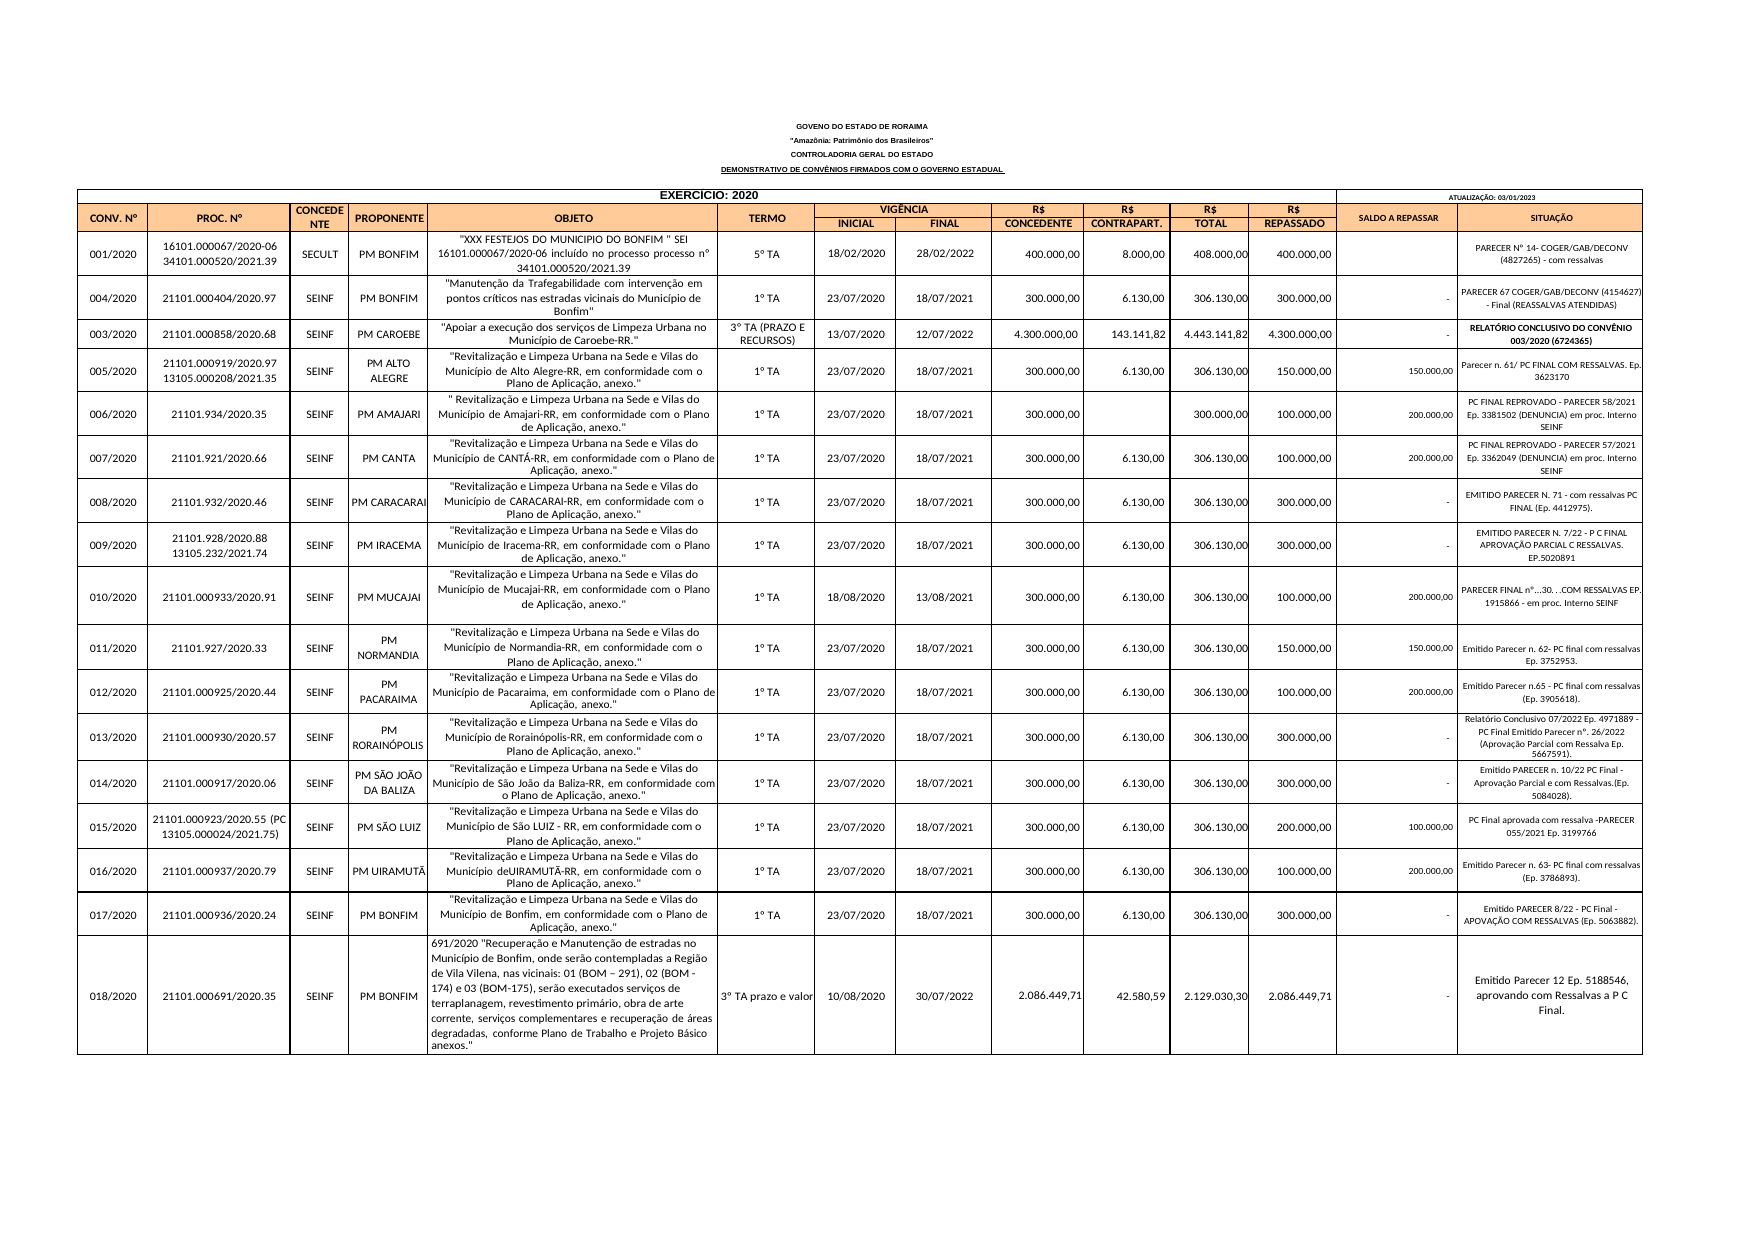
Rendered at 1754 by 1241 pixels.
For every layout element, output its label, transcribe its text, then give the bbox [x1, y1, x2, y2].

table_cell VIGÊNCIA [815, 204, 991, 217]
table_cell 23/07/2020 [815, 849, 895, 891]
table_cell 6.130,00 [1084, 714, 1169, 759]
table_cell PM NORMANDIA [349, 625, 427, 669]
table_cell 400.000,00 [992, 232, 1083, 275]
table_cell 1° TA [718, 761, 814, 803]
table_cell 306.130,00 [1171, 523, 1248, 566]
table_cell 18/08/2020 [815, 567, 895, 624]
table_cell PM CARACARAI [349, 479, 427, 522]
table_cell SEINF [291, 436, 348, 478]
table_cell PM CANTA [349, 436, 427, 478]
table_cell "Revitalização e Limpeza Urbana na Sede e Vilas do Município de CARACARAI-RR, em conformidade com o Plano de Aplicação, anexo." [428, 479, 717, 522]
table_cell 1° TA [718, 479, 814, 522]
table_cell "Apoiar a execução dos serviços de Limpeza Urbana no Município de Caroebe-RR." [428, 320, 717, 347]
table_cell 23/07/2020 [815, 349, 895, 391]
table_cell "Revitalização e Limpeza Urbana na Sede e Vilas do Município de CANTÁ-RR, em conformidade com o Plano de Aplicação, anexo." [428, 436, 717, 478]
table_header EXERCÍCIO: 2020 [78, 190, 1336, 203]
table_cell 1° TA [718, 349, 814, 391]
table_cell CONCEDENTE [992, 218, 1083, 231]
table_cell PM CAROEBE [349, 320, 427, 347]
table_cell 21101.000404/2020.97 [148, 276, 289, 319]
table_cell 007/2020 [78, 436, 147, 478]
table_cell 1° TA [718, 523, 814, 566]
table_cell PARECER 67 COGER/GAB/DECONV (4154627) - Final (REASSALVAS ATENDIDAS) [1458, 276, 1642, 319]
table_cell " Revitalização e Limpeza Urbana na Sede e Vilas do Município de Amajari-RR, em conformidade com o Plano de Aplicação, anexo." [428, 392, 717, 435]
table_cell 5° TA [718, 232, 814, 275]
table_cell 300.000,00 [992, 567, 1083, 624]
table_cell 300.000,00 [1249, 523, 1336, 566]
table_cell "XXX FESTEJOS DO MUNICIPIO DO BONFIM " SEI 16101.000067/2020-06 incluído no processo processo nº 34101.000520/2021.39 [428, 232, 717, 275]
table_cell R$ [1249, 204, 1336, 217]
table_cell EMITIDO PARECER N. 71 - com ressalvas PC FINAL (Ep. 4412975). [1458, 479, 1642, 522]
table_cell R$ [1171, 204, 1248, 217]
table_cell 18/02/2020 [815, 232, 895, 275]
table_cell Emitido Parecer 12 Ep. 5188546, aprovando com Ressalvas a P C Final. [1458, 936, 1642, 1053]
table_cell SEINF [291, 670, 348, 712]
table_cell R$ [1084, 204, 1169, 217]
table_cell 4.300.000,00 [992, 320, 1083, 347]
table_cell 306.130,00 [1171, 849, 1248, 891]
table_cell SEINF [291, 804, 348, 848]
table_cell 300.000,00 [992, 479, 1083, 522]
table_cell SEINF [291, 276, 348, 319]
table_cell SEINF [291, 714, 348, 759]
table_cell PC FINAL REPROVADO - PARECER 57/2021 Ep. 3362049 (DENUNCIA) em proc. Interno SEINF [1458, 436, 1642, 478]
table_cell 6.130,00 [1084, 349, 1169, 391]
table_cell "Revitalização e Limpeza Urbana na Sede e Vilas do Município de Bonfim, em conformidade com o Plano de Aplicação, anexo." [428, 893, 717, 935]
table_cell CONCEDE NTE [291, 204, 348, 231]
table_cell TOTAL [1171, 218, 1248, 231]
table_cell 18/07/2021 [896, 761, 991, 803]
table_cell 306.130,00 [1171, 479, 1248, 522]
table_cell "Manutenção da Trafegabilidade com intervenção em pontos críticos nas estradas vicinais do Município de Bonfim" [428, 276, 717, 319]
table_cell 100.000,00 [1249, 849, 1336, 891]
table_cell 300.000,00 [992, 893, 1083, 935]
table_cell SEINF [291, 893, 348, 935]
table_cell 21101.932/2020.46 [148, 479, 289, 522]
table_cell 011/2020 [78, 625, 147, 669]
table_cell Emitido PARECER 8/22 - PC Final - APOVAÇÃO COM RESSALVAS (Ep. 5063882). [1458, 893, 1642, 935]
table_cell 306.130,00 [1171, 893, 1248, 935]
table_cell 200.000,00 [1337, 670, 1457, 712]
table_header ATUALIZAÇÃO: 03/01/2023 [1337, 190, 1642, 203]
table_cell [1337, 232, 1457, 275]
table_cell 300.000,00 [992, 436, 1083, 478]
table_cell SEINF [291, 349, 348, 391]
table_cell 200.000,00 [1337, 392, 1457, 435]
table_cell 6.130,00 [1084, 523, 1169, 566]
table_cell Emitido Parecer n. 63- PC final com ressalvas (Ep. 3786893). [1458, 849, 1642, 891]
table_cell 100.000,00 [1249, 436, 1336, 478]
table_cell 6.130,00 [1084, 436, 1169, 478]
table_cell 016/2020 [78, 849, 147, 891]
table_cell "Revitalização e Limpeza Urbana na Sede e Vilas do Município de São LUIZ - RR, em conformidade com o Plano de Aplicação, anexo." [428, 804, 717, 848]
table_cell 21101.000919/2020.97 13105.000208/2021.35 [148, 349, 289, 391]
table_cell 18/07/2021 [896, 349, 991, 391]
table_cell PM PACARAIMA [349, 670, 427, 712]
table_cell 16101.000067/2020-06 34101.000520/2021.39 [148, 232, 289, 275]
table_cell 003/2020 [78, 320, 147, 347]
table_cell 23/07/2020 [815, 523, 895, 566]
table_cell 21101.000936/2020.24 [148, 893, 289, 935]
table_cell 001/2020 [78, 232, 147, 275]
table_cell 2.129.030,30 [1171, 936, 1248, 1053]
table_cell 200.000,00 [1249, 804, 1336, 848]
table_cell 21101.934/2020.35 [148, 392, 289, 435]
table_cell PM SÃO LUIZ [349, 804, 427, 848]
table_cell PM UIRAMUTÃ [349, 849, 427, 891]
table_cell SEINF [291, 936, 348, 1053]
table_cell 150.000,00 [1337, 349, 1457, 391]
table_cell 18/07/2021 [896, 523, 991, 566]
table_cell 300.000,00 [992, 670, 1083, 712]
table_cell 6.130,00 [1084, 479, 1169, 522]
table_cell 200.000,00 [1337, 849, 1457, 891]
table_cell 014/2020 [78, 761, 147, 803]
table_cell CONTRAPART. [1084, 218, 1169, 231]
table_cell PM MUCAJAI [349, 567, 427, 624]
table_cell 1° TA [718, 567, 814, 624]
table_cell 300.000,00 [1171, 392, 1248, 435]
table_cell 015/2020 [78, 804, 147, 848]
table_cell 408.000,00 [1171, 232, 1248, 275]
table_cell 2.086.449,71 [992, 936, 1083, 1053]
table_cell PM BONFIM [349, 893, 427, 935]
table_cell 23/07/2020 [815, 436, 895, 478]
table_cell 1° TA [718, 804, 814, 848]
table_cell 10/08/2020 [815, 936, 895, 1053]
table_cell "Revitalização e Limpeza Urbana na Sede e Vilas do Município de Iracema-RR, em conformidade com o Plano de Aplicação, anexo." [428, 523, 717, 566]
table_cell 306.130,00 [1171, 349, 1248, 391]
table_cell INICIAL [815, 218, 895, 231]
table_cell PM BONFIM [349, 276, 427, 319]
table_cell 21101.000917/2020.06 [148, 761, 289, 803]
table_cell 004/2020 [78, 276, 147, 319]
table_cell 1° TA [718, 670, 814, 712]
table_cell PM BONFIM [349, 936, 427, 1053]
table_cell 18/07/2021 [896, 670, 991, 712]
table_cell SEINF [291, 523, 348, 566]
table_cell PM AMAJARI [349, 392, 427, 435]
table_cell PM IRACEMA [349, 523, 427, 566]
table_cell 1° TA [718, 849, 814, 891]
table_cell 1° TA [718, 625, 814, 669]
table_cell 21101.000937/2020.79 [148, 849, 289, 891]
table_cell TERMO [718, 204, 814, 231]
table_cell 28/02/2022 [896, 232, 991, 275]
table_cell 100.000,00 [1337, 804, 1457, 848]
table_cell 18/07/2021 [896, 436, 991, 478]
table_cell SEINF [291, 392, 348, 435]
table_cell 150.000,00 [1249, 625, 1336, 669]
table_cell 18/07/2021 [896, 714, 991, 759]
table_cell 100.000,00 [1249, 670, 1336, 712]
table_cell 1° TA [718, 276, 814, 319]
table_cell - [1337, 893, 1457, 935]
table_cell Emitido Parecer n.65 - PC final com ressalvas (Ep. 3905618). [1458, 670, 1642, 712]
table_cell - [1337, 936, 1457, 1053]
table_cell SEINF [291, 849, 348, 891]
table_cell 300.000,00 [1249, 276, 1336, 319]
table_cell 18/07/2021 [896, 625, 991, 669]
table_cell - [1337, 320, 1457, 347]
table_cell Relatório Conclusivo 07/2022 Ep. 4971889 - PC Final Emitido Parecer nº. 26/2022 (Aprovação Parcial com Ressalva Ep. 5667591). [1458, 714, 1642, 759]
table_cell [1084, 392, 1169, 435]
table_cell CONV. N° [78, 204, 147, 231]
table_cell 21101.000925/2020.44 [148, 670, 289, 712]
table_cell 006/2020 [78, 392, 147, 435]
table_cell 306.130,00 [1171, 670, 1248, 712]
table_cell 1º TA [718, 893, 814, 935]
table_cell SEINF [291, 625, 348, 669]
table_cell 3º TA (PRAZO E RECURSOS) [718, 320, 814, 347]
table_cell 300.000,00 [992, 849, 1083, 891]
table_cell 100.000,00 [1249, 392, 1336, 435]
table_cell - [1337, 761, 1457, 803]
table_cell SEINF [291, 567, 348, 624]
table_cell 21101.000933/2020.91 [148, 567, 289, 624]
table_cell - [1337, 276, 1457, 319]
table_cell PROPONENTE [349, 204, 427, 231]
table_cell PM SÃO JOÃO DA BALIZA [349, 761, 427, 803]
table_cell - [1337, 714, 1457, 759]
table_cell "Revitalização e Limpeza Urbana na Sede e Vilas do Município de Alto Alegre-RR, em conformidade com o Plano de Aplicação, anexo." [428, 349, 717, 391]
table_cell 306.130,00 [1171, 714, 1248, 759]
table_cell 200.000,00 [1337, 567, 1457, 624]
table_cell 8.000,00 [1084, 232, 1169, 275]
table_cell 21101.927/2020.33 [148, 625, 289, 669]
table_cell 017/2020 [78, 893, 147, 935]
table_cell 008/2020 [78, 479, 147, 522]
table_cell 23/07/2020 [815, 625, 895, 669]
table_cell 18/07/2021 [896, 849, 991, 891]
table_cell 6.130,00 [1084, 276, 1169, 319]
table_cell PM ALTO ALEGRE [349, 349, 427, 391]
table_cell 150.000,00 [1337, 625, 1457, 669]
table_cell 23/07/2020 [815, 392, 895, 435]
table_cell "Revitalização e Limpeza Urbana na Sede e Vilas do Município deUIRAMUTÃ-RR, em conformidade com o Plano de Aplicação, anexo." [428, 849, 717, 891]
table_cell 300.000,00 [992, 761, 1083, 803]
table_cell 300.000,00 [992, 276, 1083, 319]
table_cell 009/2020 [78, 523, 147, 566]
table_cell 100.000,00 [1249, 567, 1336, 624]
table_cell 18/07/2021 [896, 893, 991, 935]
table_cell 300.000,00 [992, 392, 1083, 435]
table_cell 400.000,00 [1249, 232, 1336, 275]
table_cell PM RORAINÓPOLIS [349, 714, 427, 759]
table_cell 42.580,59 [1084, 936, 1169, 1053]
table_cell 6.130,00 [1084, 670, 1169, 712]
table_cell 21101.000930/2020.57 [148, 714, 289, 759]
table_cell 2.086.449,71 [1249, 936, 1336, 1053]
table_cell 21101.928/2020.88 13105.232/2021.74 [148, 523, 289, 566]
table_cell FINAL [896, 218, 991, 231]
table_cell 12/07/2022 [896, 320, 991, 347]
table_cell 23/07/2020 [815, 714, 895, 759]
table_cell SECULT [291, 232, 348, 275]
table_cell 21101.921/2020.66 [148, 436, 289, 478]
table_cell PC FINAL REPROVADO - PARECER 58/2021 Ep. 3381502 (DENUNCIA) em proc. Interno SEINF [1458, 392, 1642, 435]
table_cell 300.000,00 [992, 625, 1083, 669]
table_cell 1° TA [718, 714, 814, 759]
table_cell SEINF [291, 479, 348, 522]
table_cell 4.443.141,82 [1171, 320, 1248, 347]
table_cell 6.130,00 [1084, 849, 1169, 891]
table_cell Emitido PARECER n. 10/22 PC Final - Aprovação Parcial e com Ressalvas.(Ep. 5084028). [1458, 761, 1642, 803]
table_cell 23/07/2020 [815, 804, 895, 848]
table_cell 23/07/2020 [815, 670, 895, 712]
table_cell PARECER Nº 14- COGER/GAB/DECONV (4827265) - com ressalvas [1458, 232, 1642, 275]
table_cell 300.000,00 [1249, 761, 1336, 803]
table_cell 306.130,00 [1171, 276, 1248, 319]
table_cell 306.130,00 [1171, 436, 1248, 478]
table_cell 300.000,00 [1249, 893, 1336, 935]
table_cell SEINF [291, 320, 348, 347]
table_cell "Revitalização e Limpeza Urbana na Sede e Vilas do Município de Normandia-RR, em conformidade com o Plano de Aplicação, anexo." [428, 625, 717, 669]
table_cell 6.130,00 [1084, 893, 1169, 935]
table_cell 306.130,00 [1171, 804, 1248, 848]
table_cell 13/08/2021 [896, 567, 991, 624]
table_cell 18/07/2021 [896, 479, 991, 522]
table_cell "Revitalização e Limpeza Urbana na Sede e Vilas do Município de Mucajai-RR, em conformidade com o Plano de Aplicação, anexo." [428, 567, 717, 624]
table_cell 6.130,00 [1084, 761, 1169, 803]
table_cell PM BONFIM [349, 232, 427, 275]
table_cell SITUAÇÃO [1458, 204, 1642, 231]
table_cell 23/07/2020 [815, 479, 895, 522]
table_cell "Revitalização e Limpeza Urbana na Sede e Vilas do Município de São João da Baliza-RR, em conformidade com o Plano de Aplicação, anexo." [428, 761, 717, 803]
table_cell 691/2020 "Recuperação e Manutenção de estradas no Município de Bonfim, onde serão contempladas a Região de Vila Vilena, nas vicinais: 01 (BOM – 291), 02 (BOM - 174) e 03 (BOM-175), serão executados serviços de terraplanagem, revestimento primário, obra de arte corrente, serviços complementares e recuperação de áreas degradadas, conforme Plano de Trabalho e Projeto Básico anexos." [428, 936, 717, 1053]
table_cell 200.000,00 [1337, 436, 1457, 478]
table_cell 1° TA [718, 392, 814, 435]
table_cell 300.000,00 [1249, 714, 1336, 759]
table_cell 13/07/2020 [815, 320, 895, 347]
table_cell - [1337, 523, 1457, 566]
table_cell 30/07/2022 [896, 936, 991, 1053]
table_cell 300.000,00 [1249, 479, 1336, 522]
table_cell 306.130,00 [1171, 625, 1248, 669]
table_cell "Revitalização e Limpeza Urbana na Sede e Vilas do Município de Pacaraima, em conformidade com o Plano de Aplicação, anexo." [428, 670, 717, 712]
table_cell 18/07/2021 [896, 392, 991, 435]
table_cell SEINF [291, 761, 348, 803]
table_cell 6.130,00 [1084, 804, 1169, 848]
table_cell 18/07/2021 [896, 804, 991, 848]
table_cell 21101.000858/2020.68 [148, 320, 289, 347]
table_cell 300.000,00 [992, 714, 1083, 759]
table_cell 21101.000691/2020.35 [148, 936, 289, 1053]
table_cell EMITIDO PARECER N. 7/22 - P C FINAL APROVAÇÃO PARCIAL C RESSALVAS. EP.5020891 [1458, 523, 1642, 566]
table_cell - [1337, 479, 1457, 522]
table_cell PARECER FINAL nº...30 COM RESSALVAS EP. 1915866 - em proc. Interno SEINF [1458, 567, 1642, 624]
table_cell 306.130,00 [1171, 761, 1248, 803]
table_cell 6.130,00 [1084, 567, 1169, 624]
table_cell 005/2020 [78, 349, 147, 391]
table_cell "Revitalização e Limpeza Urbana na Sede e Vilas do Município de Rorainópolis-RR, em conformidade com o Plano de Aplicação, anexo." [428, 714, 717, 759]
table_cell REPASSADO [1249, 218, 1336, 231]
table_cell 1° TA [718, 436, 814, 478]
table_cell 18/07/2021 [896, 276, 991, 319]
table_cell PC Final aprovada com ressalva -PARECER 055/2021 Ep. 3199766 [1458, 804, 1642, 848]
table_cell R$ [992, 204, 1083, 217]
table_cell 300.000,00 [992, 523, 1083, 566]
table_cell 23/07/2020 [815, 761, 895, 803]
table_cell 012/2020 [78, 670, 147, 712]
table_cell 3º TA prazo e valor [718, 936, 814, 1053]
table_cell PROC. N° [148, 204, 289, 231]
table_cell Parecer n. 61/ PC FINAL COM RESSALVAS. Ep. 3623170 [1458, 349, 1642, 391]
table_cell 300.000,00 [992, 804, 1083, 848]
table_cell 013/2020 [78, 714, 147, 759]
table_cell Emitido Parecer n. 62- PC final com ressalvas Ep. 3752953. [1458, 625, 1642, 669]
table_cell 4.300.000,00 [1249, 320, 1336, 347]
table_cell 018/2020 [78, 936, 147, 1053]
table_cell 306.130,00 [1171, 567, 1248, 624]
table_cell 300.000,00 [992, 349, 1083, 391]
table_cell 010/2020 [78, 567, 147, 624]
table_cell OBJETO [428, 204, 717, 231]
table_cell 23/07/2020 [815, 276, 895, 319]
table_cell 23/07/2020 [815, 893, 895, 935]
table_cell 6.130,00 [1084, 625, 1169, 669]
table_cell 21101.000923/2020.55 (PC 13105.000024/2021.75) [148, 804, 289, 848]
table_cell SALDO A REPASSAR [1337, 204, 1457, 231]
table_cell RELATÓRIO CONCLUSIVO DO CONVÊNIO 003/2020 (6724365) [1458, 320, 1642, 347]
table_cell 150.000,00 [1249, 349, 1336, 391]
table_cell 143.141,82 [1084, 320, 1169, 347]
